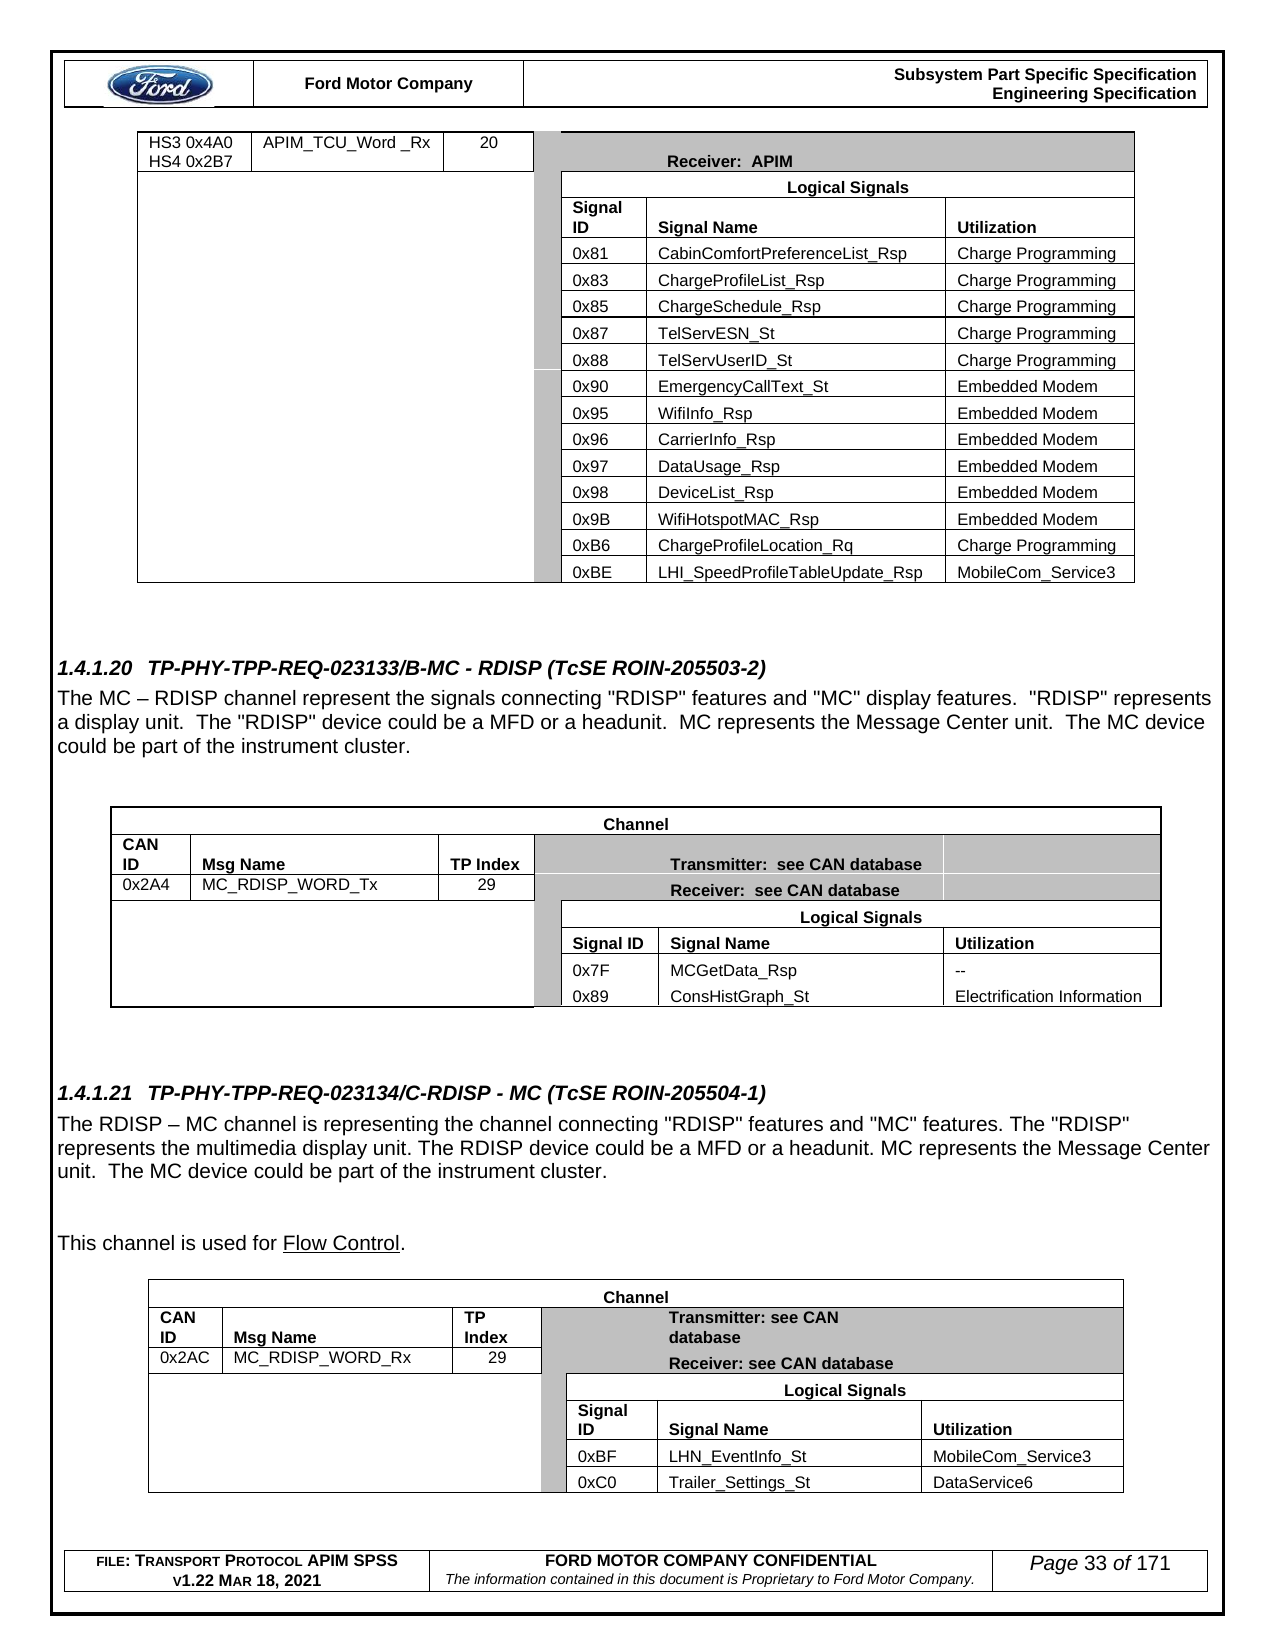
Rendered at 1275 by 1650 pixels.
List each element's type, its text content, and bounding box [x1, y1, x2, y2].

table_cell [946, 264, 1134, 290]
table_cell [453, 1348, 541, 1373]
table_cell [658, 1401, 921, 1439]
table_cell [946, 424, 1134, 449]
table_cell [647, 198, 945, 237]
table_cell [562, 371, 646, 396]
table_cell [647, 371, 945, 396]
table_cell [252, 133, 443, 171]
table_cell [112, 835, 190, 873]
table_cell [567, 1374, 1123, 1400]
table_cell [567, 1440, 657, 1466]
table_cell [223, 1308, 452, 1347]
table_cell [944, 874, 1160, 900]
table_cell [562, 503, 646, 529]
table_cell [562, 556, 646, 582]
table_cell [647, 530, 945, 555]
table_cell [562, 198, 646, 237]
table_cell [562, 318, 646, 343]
subtitle TP-PHY-TPP-REQ-023134/C-RDISP - MC (TcSE ROIN-205504-1) [57, 1081, 1215, 1105]
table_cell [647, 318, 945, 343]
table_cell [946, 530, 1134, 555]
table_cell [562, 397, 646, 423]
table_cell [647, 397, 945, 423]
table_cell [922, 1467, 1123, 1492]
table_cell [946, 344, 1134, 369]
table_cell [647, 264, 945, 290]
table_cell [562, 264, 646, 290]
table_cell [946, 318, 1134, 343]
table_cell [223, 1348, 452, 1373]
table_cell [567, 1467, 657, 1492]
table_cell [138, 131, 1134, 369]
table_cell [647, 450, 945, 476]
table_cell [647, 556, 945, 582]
text The RDISP – MC channel is representing the channel connecting "RDISP" features and "MC" features. The "RDISP" represents the multimedia display unit. The RDISP device could be a MFD or a headunit. MC represents the Message Center unit. The MC device could be part of the instrument cluster. [57, 1111, 1215, 1183]
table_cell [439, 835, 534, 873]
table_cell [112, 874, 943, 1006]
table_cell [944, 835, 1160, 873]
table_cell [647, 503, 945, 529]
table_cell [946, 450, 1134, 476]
picture [103, 61, 215, 107]
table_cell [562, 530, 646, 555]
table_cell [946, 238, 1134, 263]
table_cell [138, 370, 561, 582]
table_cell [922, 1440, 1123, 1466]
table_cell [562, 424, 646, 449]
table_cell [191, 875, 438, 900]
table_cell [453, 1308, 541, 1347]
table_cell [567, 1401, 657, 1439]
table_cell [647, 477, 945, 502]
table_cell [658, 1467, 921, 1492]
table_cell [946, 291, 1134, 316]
subtitle TP-PHY-TPP-REQ-023133/B-MC - RDISP (TcSE ROIN-205503-2) [57, 656, 1215, 680]
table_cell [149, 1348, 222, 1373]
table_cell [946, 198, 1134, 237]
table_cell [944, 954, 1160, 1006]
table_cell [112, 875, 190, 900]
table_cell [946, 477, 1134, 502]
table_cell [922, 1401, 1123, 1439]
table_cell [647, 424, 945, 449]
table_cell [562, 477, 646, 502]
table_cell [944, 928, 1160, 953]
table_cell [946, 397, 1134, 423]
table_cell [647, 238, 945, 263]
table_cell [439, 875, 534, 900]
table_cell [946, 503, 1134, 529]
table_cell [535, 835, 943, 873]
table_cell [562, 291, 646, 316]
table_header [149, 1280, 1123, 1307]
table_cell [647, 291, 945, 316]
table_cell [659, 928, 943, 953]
text This channel is used for Flow Control. [57, 1231, 1215, 1255]
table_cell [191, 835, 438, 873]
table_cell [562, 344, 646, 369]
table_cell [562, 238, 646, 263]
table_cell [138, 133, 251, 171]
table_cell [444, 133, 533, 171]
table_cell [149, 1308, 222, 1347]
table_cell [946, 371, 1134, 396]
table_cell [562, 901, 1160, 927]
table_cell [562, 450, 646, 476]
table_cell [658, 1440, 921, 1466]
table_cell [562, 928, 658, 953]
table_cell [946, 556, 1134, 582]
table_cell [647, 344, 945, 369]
text The MC – RDISP channel represent the signals connecting "RDISP" features and "MC" display features. "RDISP" represents a display unit. The "RDISP" device could be a MFD or a headunit. MC represents the Message Center unit. The MC device could be part of the instrument cluster. [57, 686, 1215, 758]
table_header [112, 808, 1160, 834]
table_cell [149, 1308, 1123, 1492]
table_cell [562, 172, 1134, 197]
